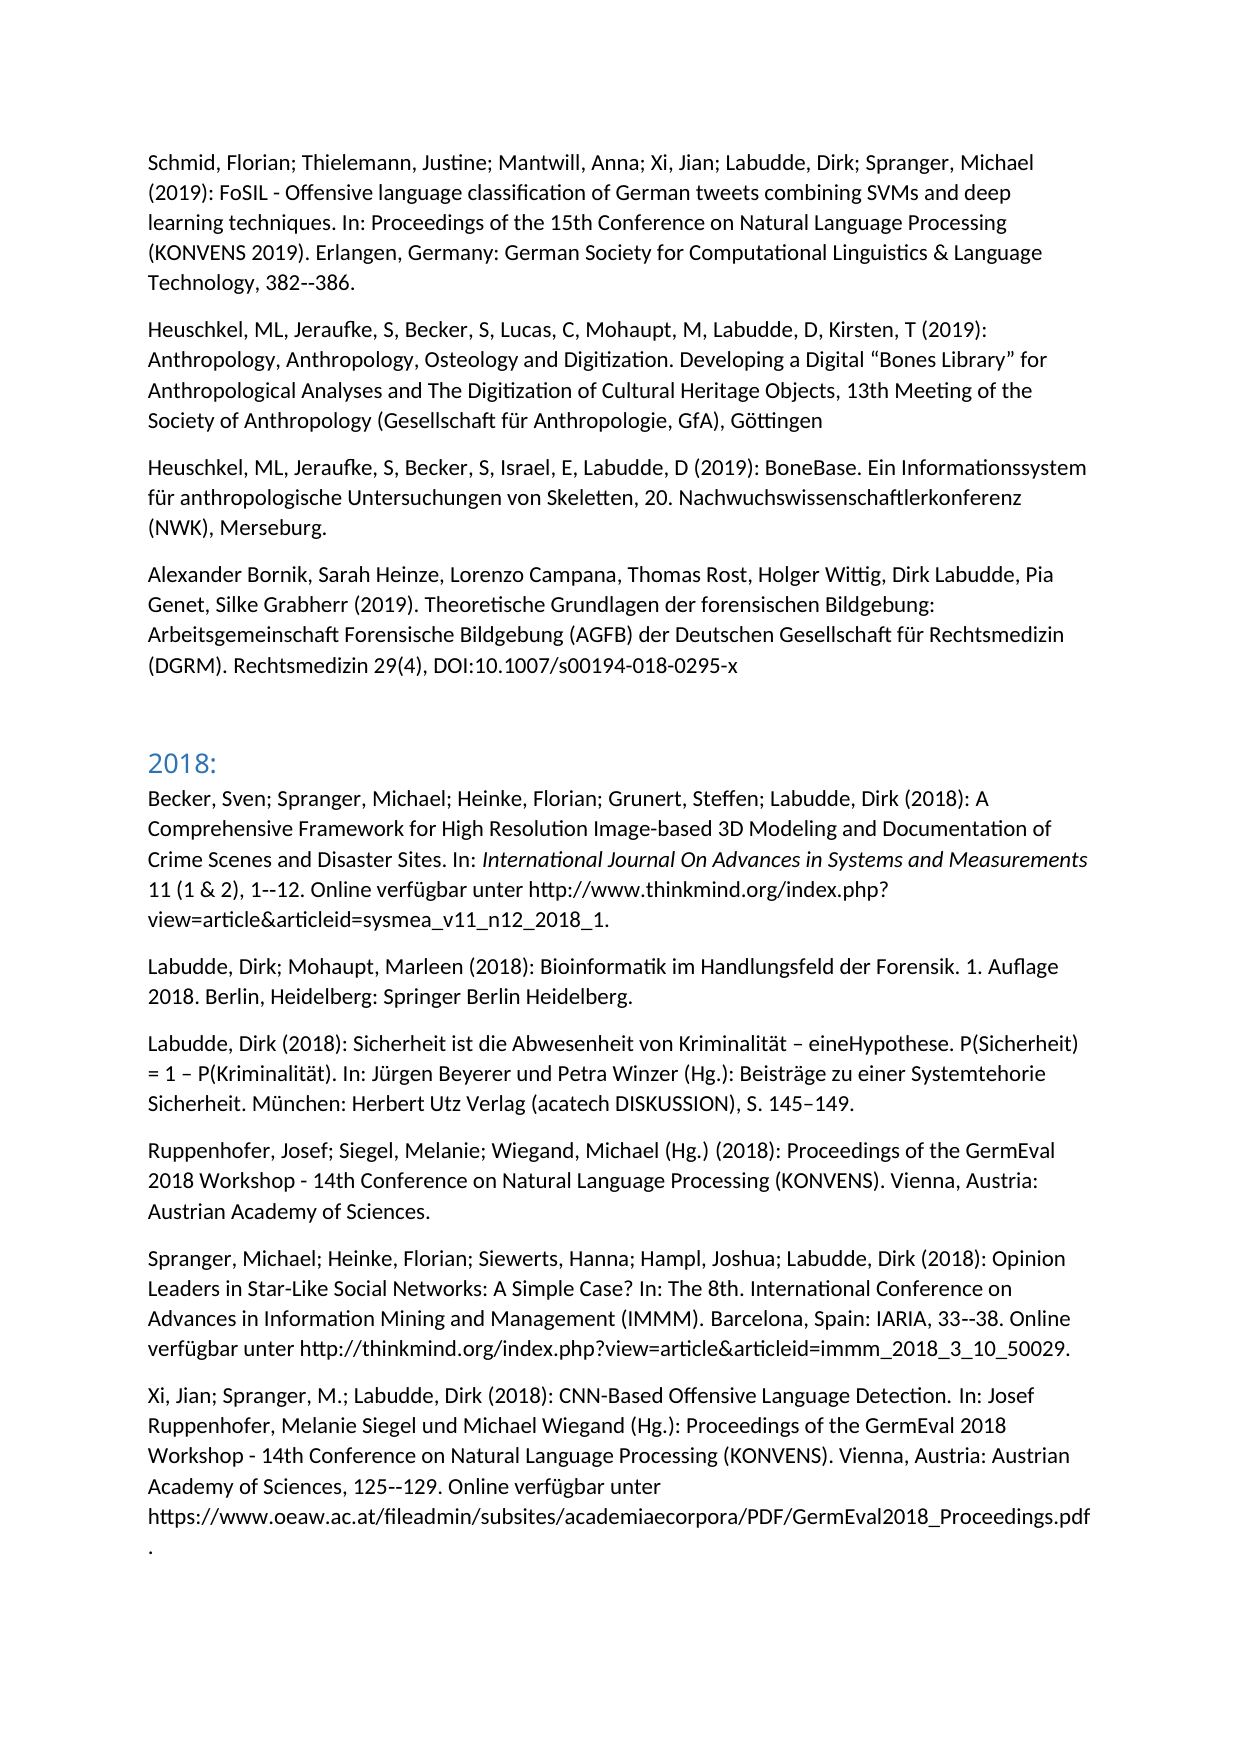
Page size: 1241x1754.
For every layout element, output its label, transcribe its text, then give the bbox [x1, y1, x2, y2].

text Labudde, Dirk; Mohaupt, Marleen (2018): Bioinformatik im Handlungsfeld der Forensik. 1. Auflage 2018. Berlin, Heidelberg: Springer Berlin Heidelberg. [148, 952, 1093, 1010]
text Becker, Sven; Spranger, Michael; Heinke, Florian; Grunert, Steffen; Labudde, Dirk (2018): A Comprehensive Framework for High Resolution Image-based 3D Modeling and Documentation of Crime Scenes and Disaster Sites. In: International Journal On Advances in Systems and Measurements 11 (1 & 2), 1‐‐12. Online verfügbar unter http://www.thinkmind.org/index.php?view=article&articleid=sysmea_v11_n12_2018_1. [148, 784, 1093, 933]
text Ruppenhofer, Josef; Siegel, Melanie; Wiegand, Michael (Hg.) (2018): Proceedings of the GermEval 2018 Workshop - 14th Conference on Natural Language Processing (KONVENS). Vienna, Austria: Austrian Academy of Sciences. [148, 1136, 1093, 1225]
text Labudde, Dirk (2018): Sicherheit ist die Abwesenheit von Kriminalität – eineHypothese. P(Sicherheit) = 1 – P(Kriminalität). In: Jürgen Beyerer und Petra Winzer (Hg.): Beisträge zu einer Systemtehorie Sicherheit. München: Herbert Utz Verlag (acatech DISKUSSION), S. 145–149. [148, 1029, 1093, 1117]
subtitle 2018: [148, 744, 1093, 781]
text Alexander Bornik, Sarah Heinze, Lorenzo Campana, Thomas Rost, Holger Wittig, Dirk Labudde, Pia Genet, Silke Grabherr (2019). Theoretische Grundlagen der forensischen Bildgebung: Arbeitsgemeinschaft Forensische Bildgebung (AGFB) der Deutschen Gesellschaft für Rechtsmedizin (DGRM). Rechtsmedizin 29(4), DOI:10.1007/s00194-018-0295-x [148, 560, 1093, 679]
text Heuschkel, ML, Jeraufke, S, Becker, S, Israel, E, Labudde, D (2019): BoneBase. Ein Informationssystem für anthropologische Untersuchungen von Skeletten, 20. Nachwuchswissenschaftlerkonferenz (NWK), Merseburg. [148, 453, 1093, 541]
text Schmid, Florian; Thielemann, Justine; Mantwill, Anna; Xi, Jian; Labudde, Dirk; Spranger, Michael (2019): FoSIL - Offensive language classification of German tweets combining SVMs and deep learning techniques. In: Proceedings of the 15th Conference on Natural Language Processing (KONVENS 2019). Erlangen, Germany: German Society for Computational Linguistics & Language Technology, 382‐‐386. [148, 148, 1093, 296]
text Heuschkel, ML, Jeraufke, S, Becker, S, Lucas, C, Mohaupt, M, Labudde, D, Kirsten, T (2019): Anthropology, Anthropology, Osteology and Digitization. Developing a Digital “Bones Library” for Anthropological Analyses and The Digitization of Cultural Heritage Objects, 13th Meeting of the Society of Anthropology (Gesellschaft für Anthropologie, GfA), Göttingen [148, 315, 1093, 434]
text Xi, Jian; Spranger, M.; Labudde, Dirk (2018): CNN-Based Offensive Language Detection. In: Josef Ruppenhofer, Melanie Siegel und Michael Wiegand (Hg.): Proceedings of the GermEval 2018 Workshop - 14th Conference on Natural Language Processing (KONVENS). Vienna, Austria: Austrian Academy of Sciences, 125‐‐129. Online verfügbar unter https://www.oeaw.ac.at/fileadmin/subsites/academiaecorpora/PDF/GermEval2018_Proceedings.pdf. [148, 1381, 1093, 1560]
text Spranger, Michael; Heinke, Florian; Siewerts, Hanna; Hampl, Joshua; Labudde, Dirk (2018): Opinion Leaders in Star-Like Social Networks: A Simple Case? In: The 8th. International Conference on Advances in Information Mining and Management (IMMM). Barcelona, Spain: IARIA, 33‐‐38. Online verfügbar unter http://thinkmind.org/index.php?view=article&articleid=immm_2018_3_10_50029. [148, 1244, 1093, 1362]
